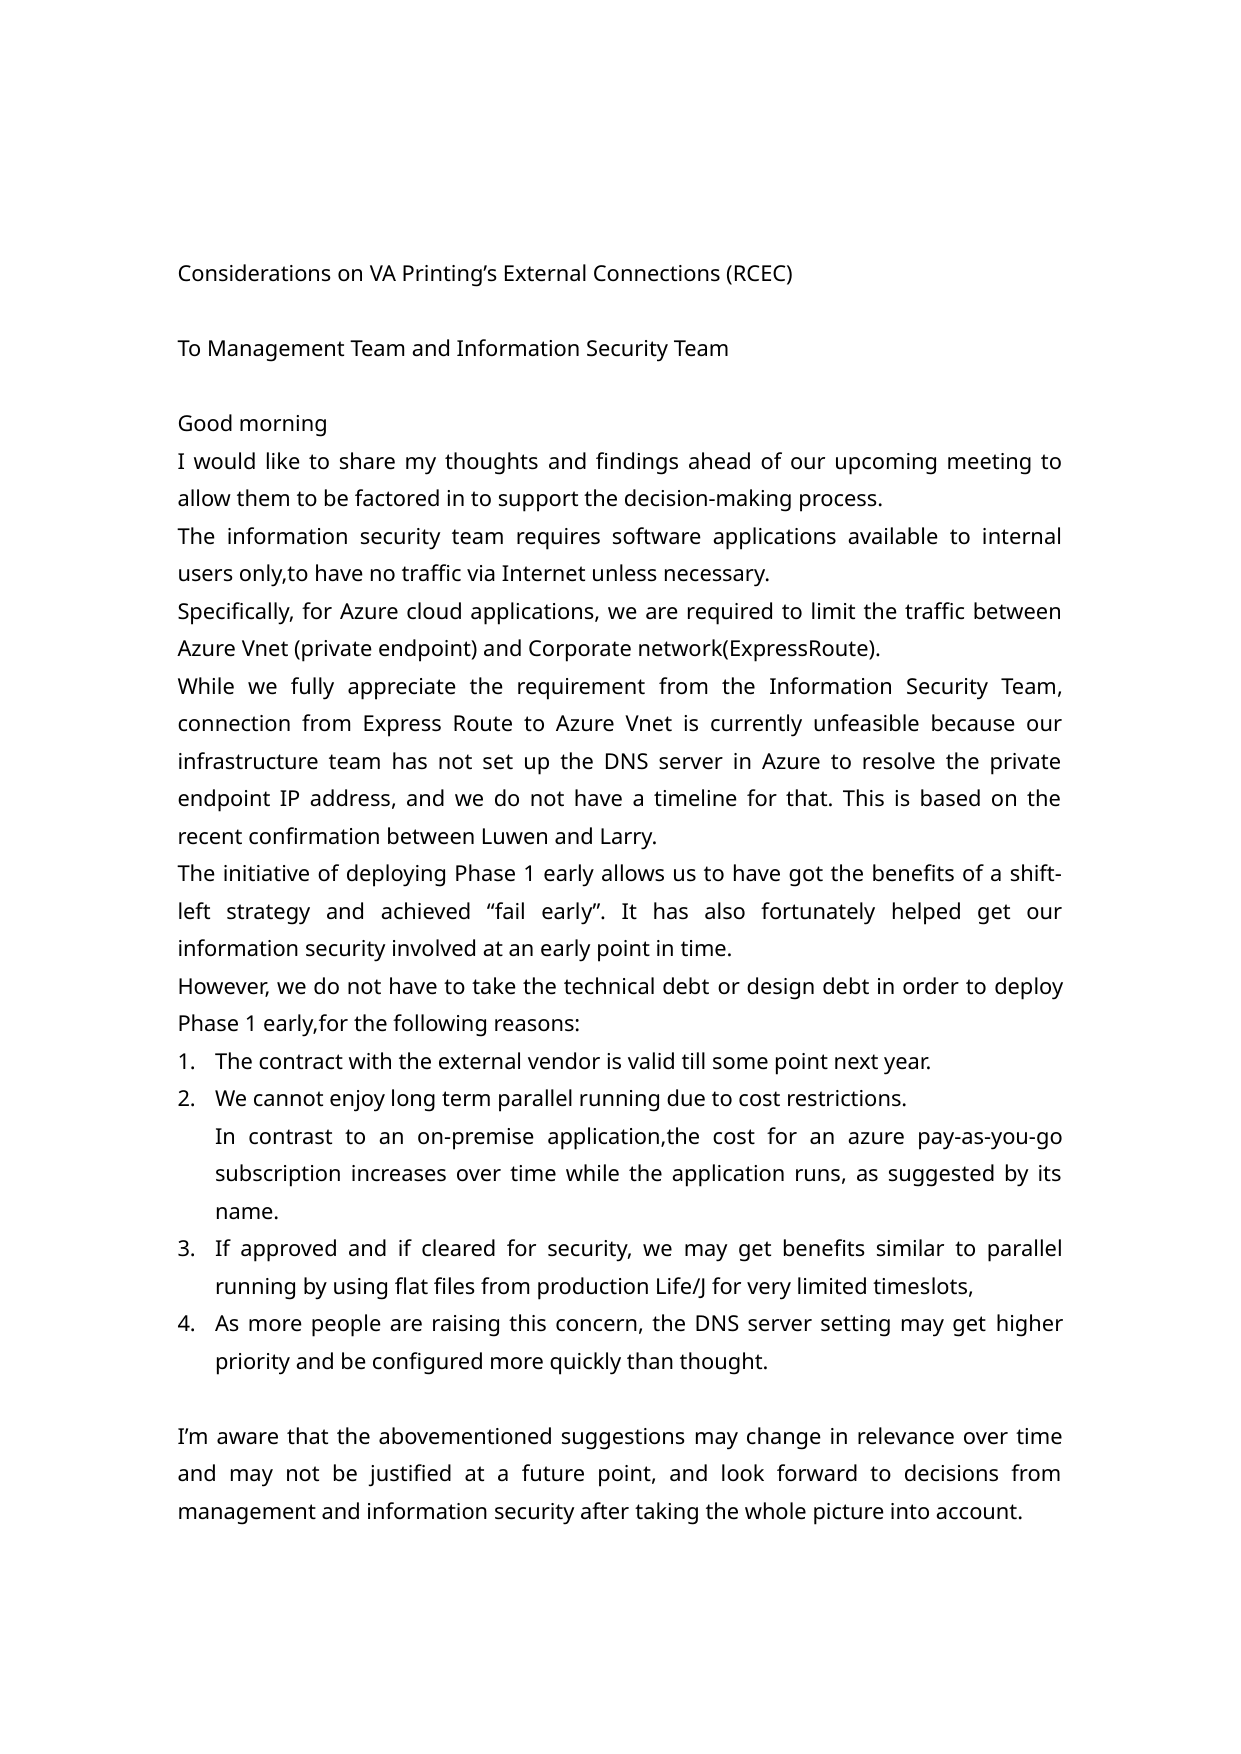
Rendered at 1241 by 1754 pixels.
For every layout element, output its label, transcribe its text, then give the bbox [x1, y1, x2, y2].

text While we fully appreciate the requirement from the Information Security Team, connection from Express Route to Azure Vnet is currently unfeasible because our infrastructure team has not set up the DNS server in Azure to resolve the private endpoint IP address, and we do not have a timeline for that. This is based on the recent confirmation between Luwen and Larry. [177, 667, 1063, 854]
text The initiative of deploying Phase 1 early allows us to have got the benefits of a shift-left strategy and achieved “fail early”. It has also fortunately helped get our information security involved at an early point in time. [177, 854, 1063, 967]
text To Management Team and Information Security Team [177, 329, 1063, 367]
text I would like to share my thoughts and findings ahead of our upcoming meeting to allow them to be factored in to support the decision-making process. [177, 442, 1063, 517]
text The information security team requires software applications available to internal users only,to have no traffic via Internet unless necessary. [177, 517, 1063, 592]
text However, we do not have to take the technical debt or design debt in order to deploy Phase 1 early,for the following reasons: [177, 967, 1063, 1042]
text Considerations on VA Printing’s External Connections (RCEC) [177, 254, 1063, 292]
text I’m aware that the abovementioned suggestions may change in relevance over time and may not be justified at a future point, and look forward to decisions from management and information security after taking the whole picture into account. [177, 1417, 1063, 1529]
list If approved and if cleared for security, we may get benefits similar to parallel running by using flat files from production Life/J for very limited timeslots, [177, 1229, 1063, 1304]
list We cannot enjoy long term parallel running due to cost restrictions. [177, 1079, 1063, 1117]
text Good morning [177, 404, 1063, 442]
list As more people are raising this concern, the DNS server setting may get higher priority and be configured more quickly than thought. [177, 1304, 1063, 1379]
text Specifically, for Azure cloud applications, we are required to limit the traffic between Azure Vnet (private endpoint) and Corporate network(ExpressRoute). [177, 592, 1063, 667]
list The contract with the external vendor is valid till some point next year. [177, 1042, 1063, 1079]
list In contrast to an on-premise application,the cost for an azure pay-as-you-go subscription increases over time while the application runs, as suggested by its name. [215, 1117, 1063, 1229]
